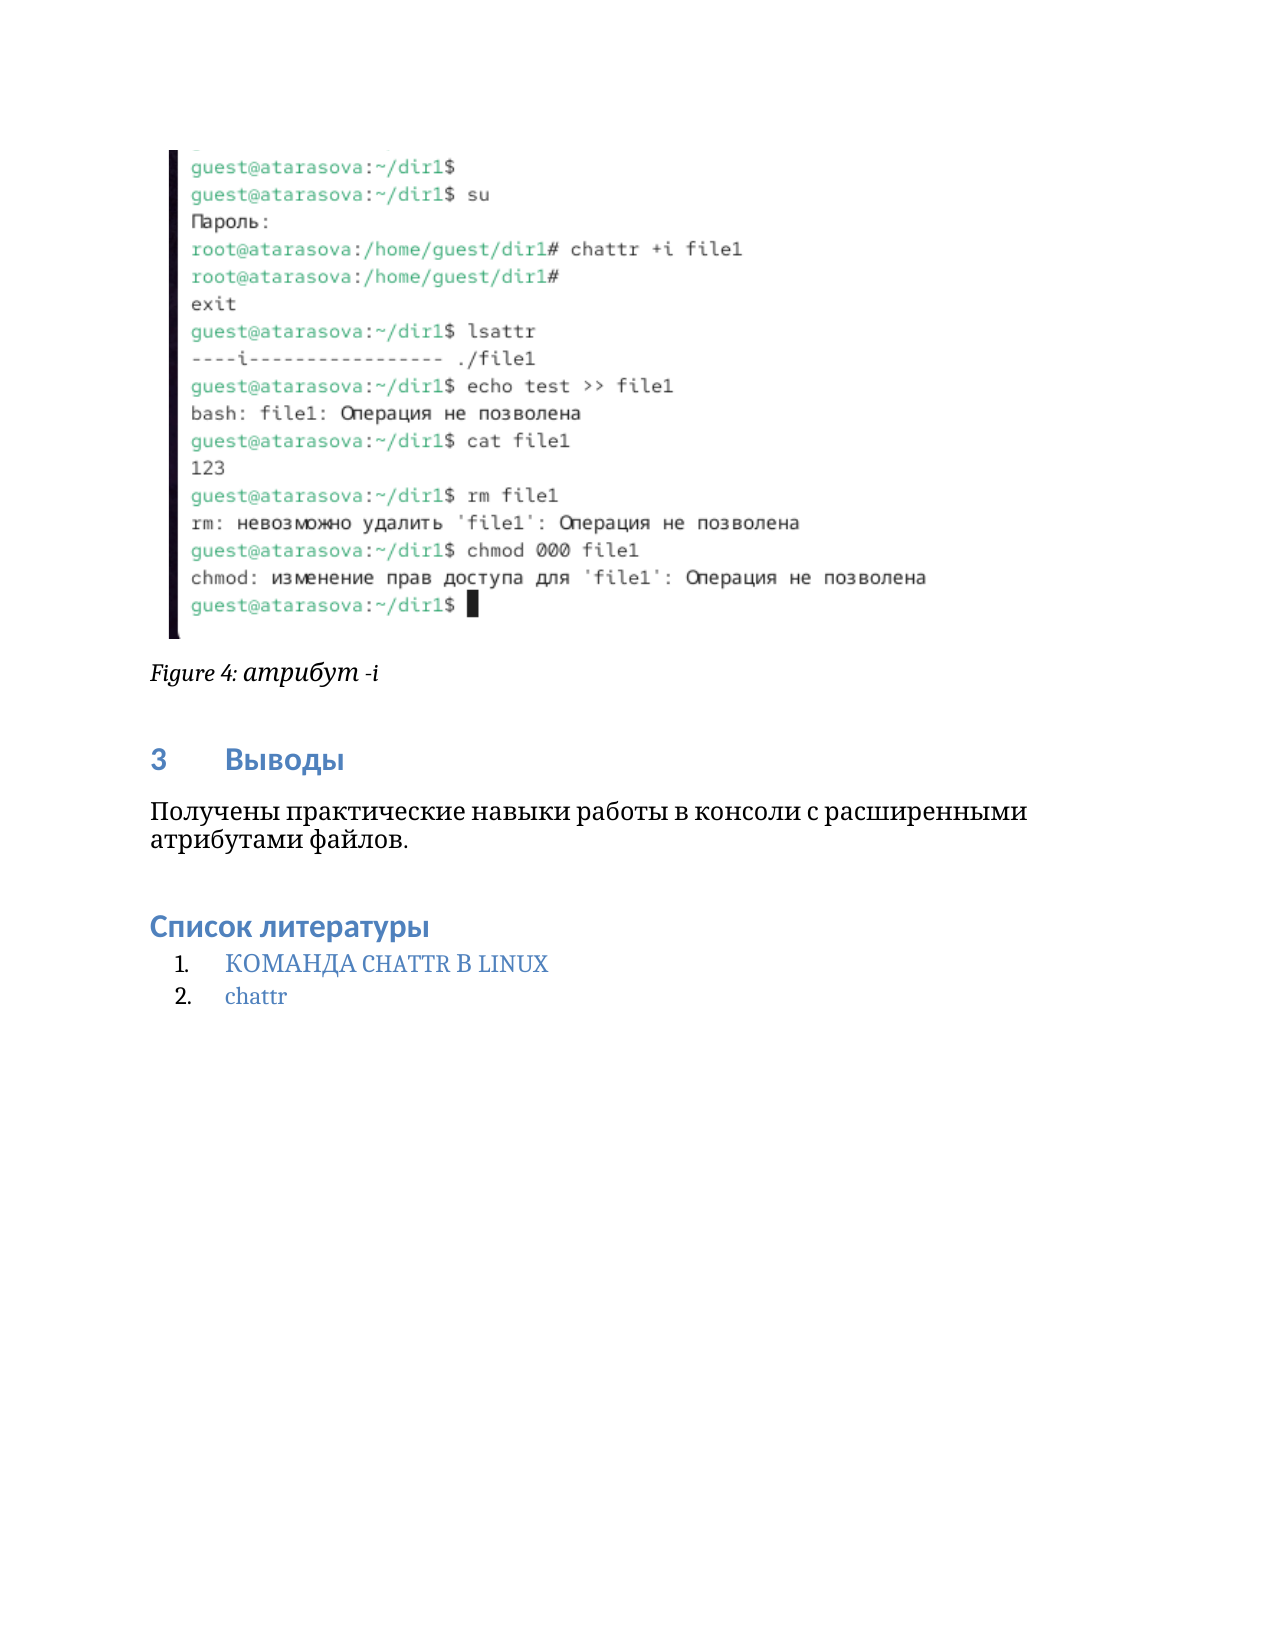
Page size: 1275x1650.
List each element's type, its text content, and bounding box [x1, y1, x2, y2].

list КОМАНДА CHATTR В LINUX [175, 949, 1125, 978]
subtitle 3 Выводы [150, 738, 1125, 779]
text Получены практические навыки работы в консоли с расширенными атрибутами файлов. [150, 798, 1125, 855]
list chattr [175, 982, 1125, 1011]
subtitle Список литературы [150, 905, 1125, 946]
picture [168, 150, 1044, 639]
text Figure 4: атрибут -i [150, 659, 1125, 688]
